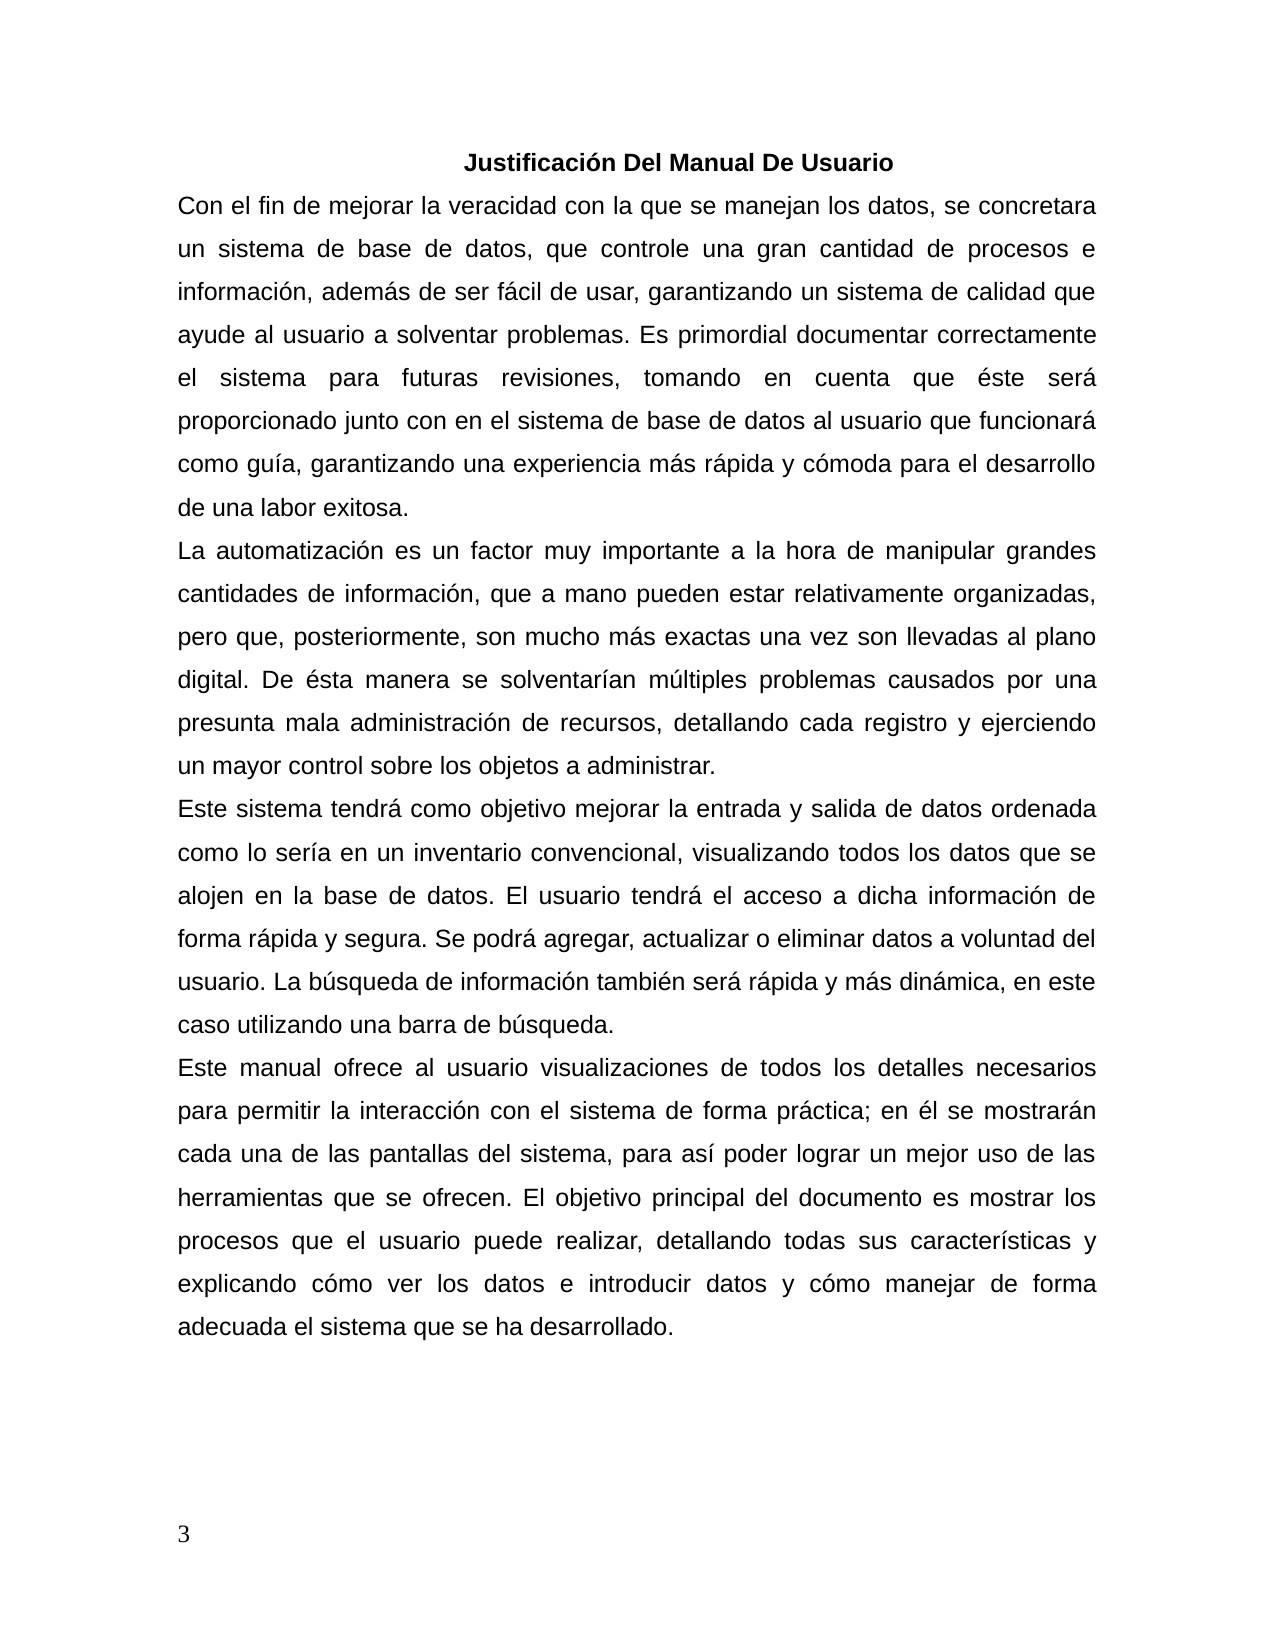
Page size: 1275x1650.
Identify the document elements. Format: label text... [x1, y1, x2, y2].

text Con el fin de mejorar la veracidad con la que se manejan los datos, se concretara un sistema de base de datos, que controle una gran cantidad de procesos e información, además de ser fácil de usar, garantizando un sistema de calidad que ayude al usuario a solventar problemas. Es primordial documentar correctamente el sistema para futuras revisiones, tomando en cuenta que éste será proporcionado junto con en el sistema de base de datos al usuario que funcionará como guía, garantizando una experiencia más rápida y cómoda para el desarrollo de una labor exitosa. [177, 191, 1098, 521]
text Este manual ofrece al usuario visualizaciones de todos los detalles necesarios para permitir la interacción con el sistema de forma práctica; en él se mostrarán cada una de las pantallas del sistema, para así poder lograr un mejor uso de las herramientas que se ofrecen. El objetivo principal del documento es mostrar los procesos que el usuario puede realizar, detallando todas sus características y explicando cómo ver los datos e introducir datos y cómo manejar de forma adecuada el sistema que se ha desarrollado. [177, 1053, 1098, 1341]
text Este sistema tendrá como objetivo mejorar la entrada y salida de datos ordenada como lo sería en un inventario convencional, visualizando todos los datos que se alojen en la base de datos. El usuario tendrá el acceso a dicha información de forma rápida y segura. Se podrá agregar, actualizar o eliminar datos a voluntad del usuario. La búsqueda de información también será rápida y más dinámica, en este caso utilizando una barra de búsqueda. [177, 794, 1098, 1039]
list Justificación Del Manual De Usuario [260, 148, 1098, 176]
text La automatización es un factor muy importante a la hora de manipular grandes cantidades de información, que a mano pueden estar relativamente organizadas, pero que, posteriormente, son mucho más exactas una vez son llevadas al plano digital. De ésta manera se solventarían múltiples problemas causados por una presunta mala administración de recursos, detallando cada registro y ejerciendo un mayor control sobre los objetos a administrar. [177, 536, 1098, 780]
